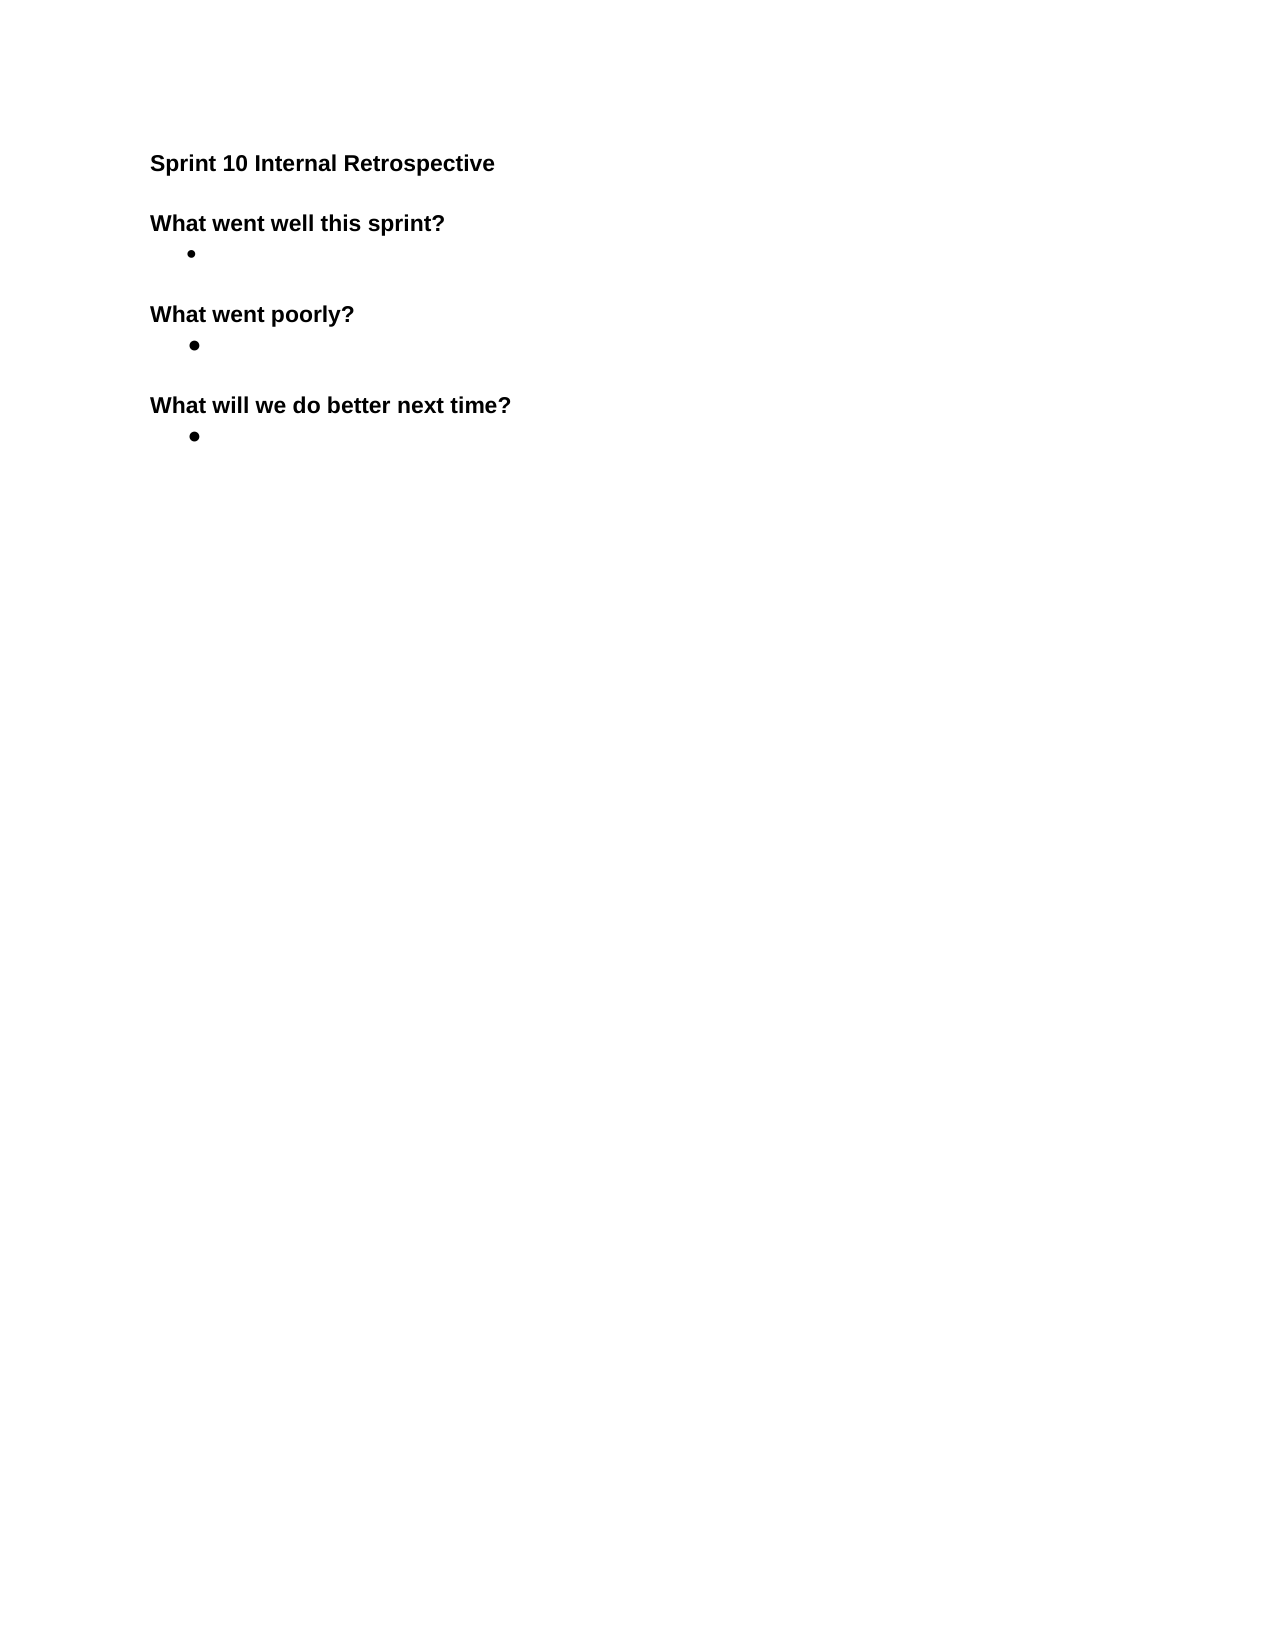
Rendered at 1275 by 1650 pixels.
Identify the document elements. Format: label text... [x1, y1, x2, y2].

text What went well this sprint? [150, 210, 1125, 237]
text What will we do better next time? [150, 392, 1125, 418]
text Sprint 10 Internal Retrospective [150, 150, 1125, 176]
text What went poorly? [150, 301, 1125, 327]
